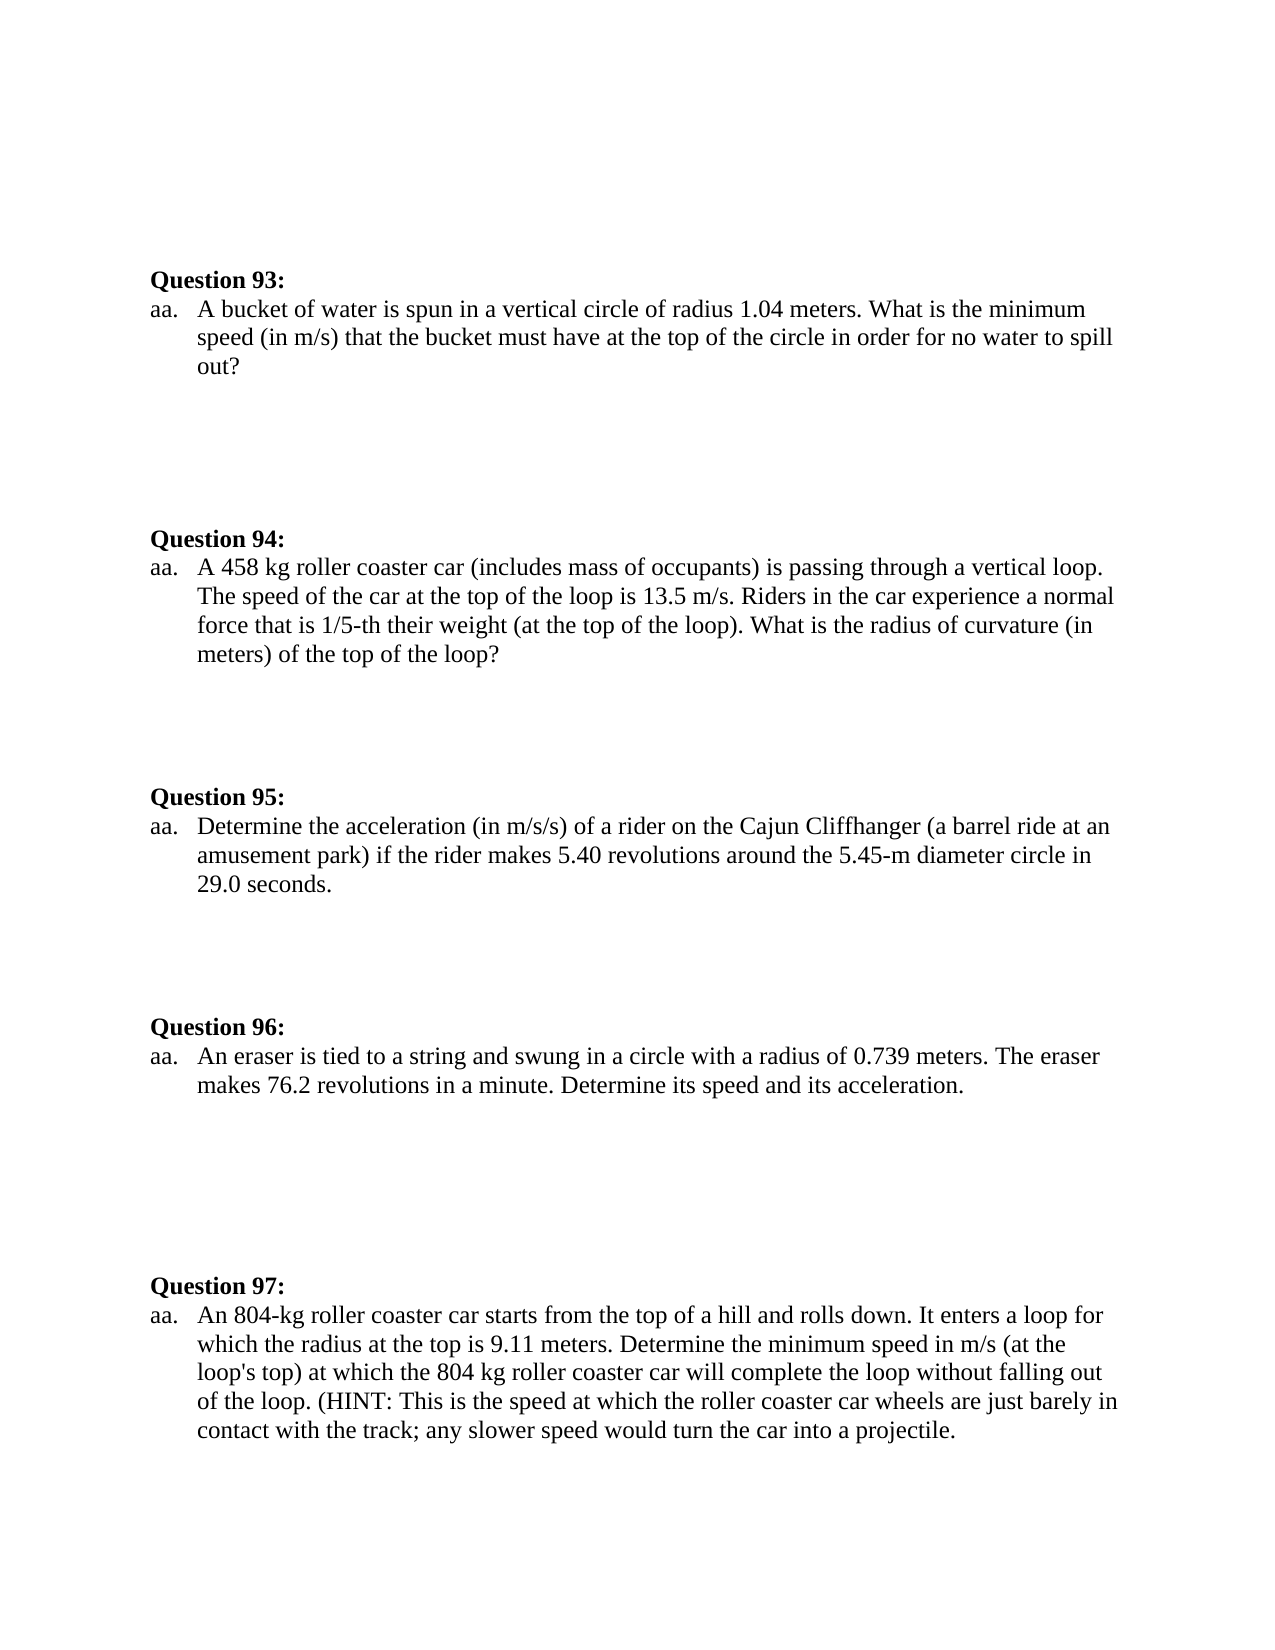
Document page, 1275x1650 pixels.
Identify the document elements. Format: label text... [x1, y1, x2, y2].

text Question 93: [150, 265, 1125, 294]
text aa. An 804-kg roller coaster car starts from the top of a hill and rolls down. It enters a loop for which the radius at the top is 9.11 meters. Determine the minimum speed in m/s (at the loop's top) at which the 804 kg roller coaster car will complete the loop without falling out of the loop. (HINT: This is the speed at which the roller coaster car wheels are just barely in contact with the track; any slower speed would turn the car into a projectile. [150, 1300, 1125, 1444]
text Question 94: [150, 524, 1125, 552]
text Question 97: [150, 1271, 1125, 1300]
text Question 95: [150, 782, 1125, 811]
text aa. A 458 kg roller coaster car (includes mass of occupants) is passing through a vertical loop. The speed of the car at the top of the loop is 13.5 m/s. Riders in the car experience a normal force that is 1/5-th their weight (at the top of the loop). What is the radius of curvature (in meters) of the top of the loop? [150, 552, 1125, 667]
text Question 96: [150, 1012, 1125, 1041]
text aa. Determine the acceleration (in m/s/s) of a rider on the Cajun Cliffhanger (a barrel ride at an amusement park) if the rider makes 5.40 revolutions around the 5.45-m diameter circle in 29.0 seconds. [150, 811, 1125, 897]
text aa. An eraser is tied to a string and swung in a circle with a radius of 0.739 meters. The eraser makes 76.2 revolutions in a minute. Determine its speed and its acceleration. [150, 1041, 1125, 1099]
text aa. A bucket of water is spun in a vertical circle of radius 1.04 meters. What is the minimum speed (in m/s) that the bucket must have at the top of the circle in order for no water to spill out? [150, 294, 1125, 380]
